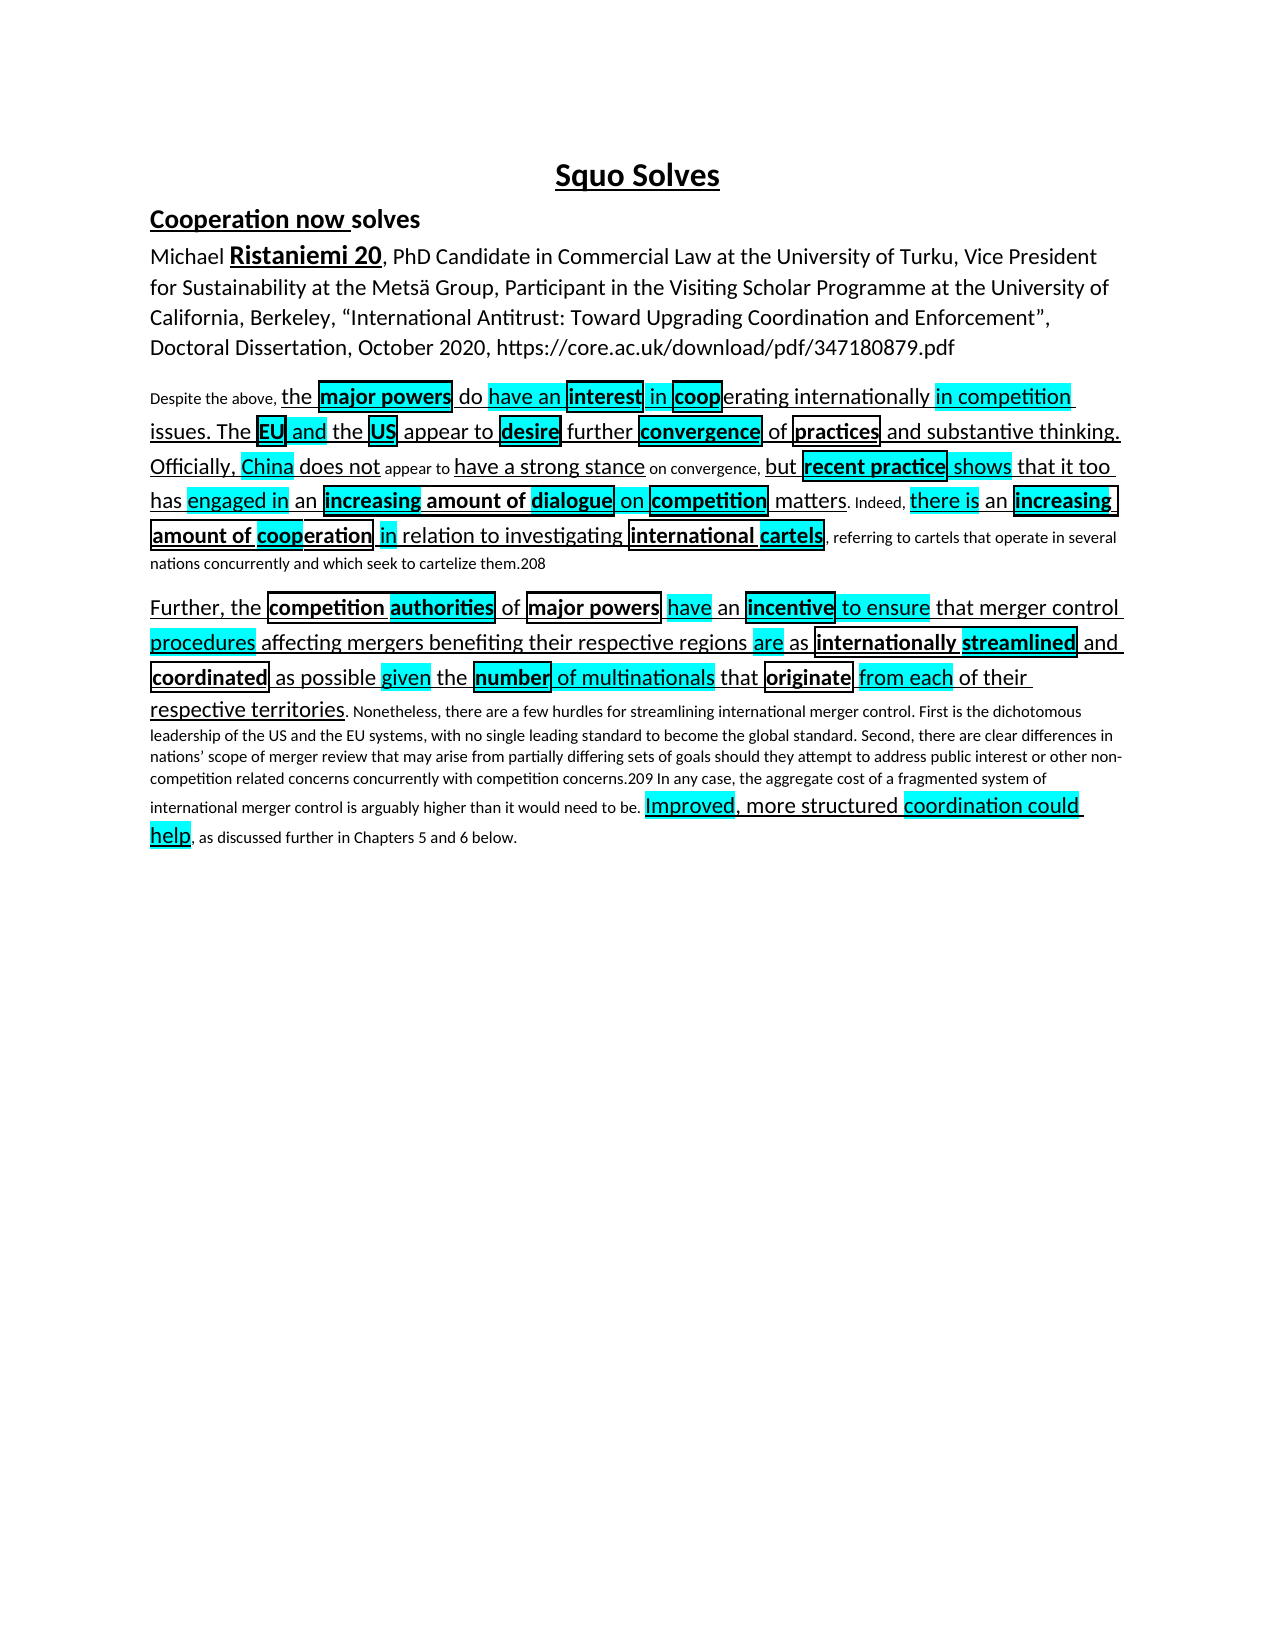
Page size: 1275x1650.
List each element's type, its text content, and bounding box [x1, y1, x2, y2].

text Michael Ristaniemi 20, PhD Candidate in Commercial Law at the University of Turku, Vice President for Sustainability at the Metsä Group, Participant in the Visiting Scholar Programme at the University of California, Berkeley, “International Antitrust: Toward Upgrading Coordination and Enforcement”, Doctoral Dissertation, October 2020, https://core.ac.uk/download/pdf/347180879.pdf [150, 238, 1125, 362]
text Despite the above, the major powers do have an interest in cooperating internationally in competition issues. The EU and the US appear to desire further convergence of practices and substantive thinking. Officially, China does not appear to have a strong stance on convergence, but recent practice shows that it too has engaged in an increasing amount of dialogue on competition matters. Indeed, there is an increasing amount of cooperation in relation to investigating international cartels, referring to cartels that operate in several nations concurrently and which seek to cartelize them.208 [150, 380, 1125, 573]
subtitle Cooperation now solves [150, 202, 1125, 235]
subtitle Squo Solves [150, 154, 1125, 195]
text Further, the competition authorities of major powers have an incentive to ensure that merger control procedures affecting mergers benefiting their respective regions are as internationally streamlined and coordinated as possible given the number of multinationals that originate from each of their respective territories. Nonetheless, there are a few hurdles for streamlining international merger control. First is the dichotomous leadership of the US and the EU systems, with no single leading standard to become the global standard. Second, there are clear differences in nations’ scope of merger review that may arise from partially differing sets of goals should they attempt to address public interest or other non-competition related concerns concurrently with competition concerns.209 In any case, the aggregate cost of a fragmented system of international merger control is arguably higher than it would need to be. Improved, more structured coordination could help, as discussed further in Chapters 5 and 6 below. [150, 591, 1125, 849]
